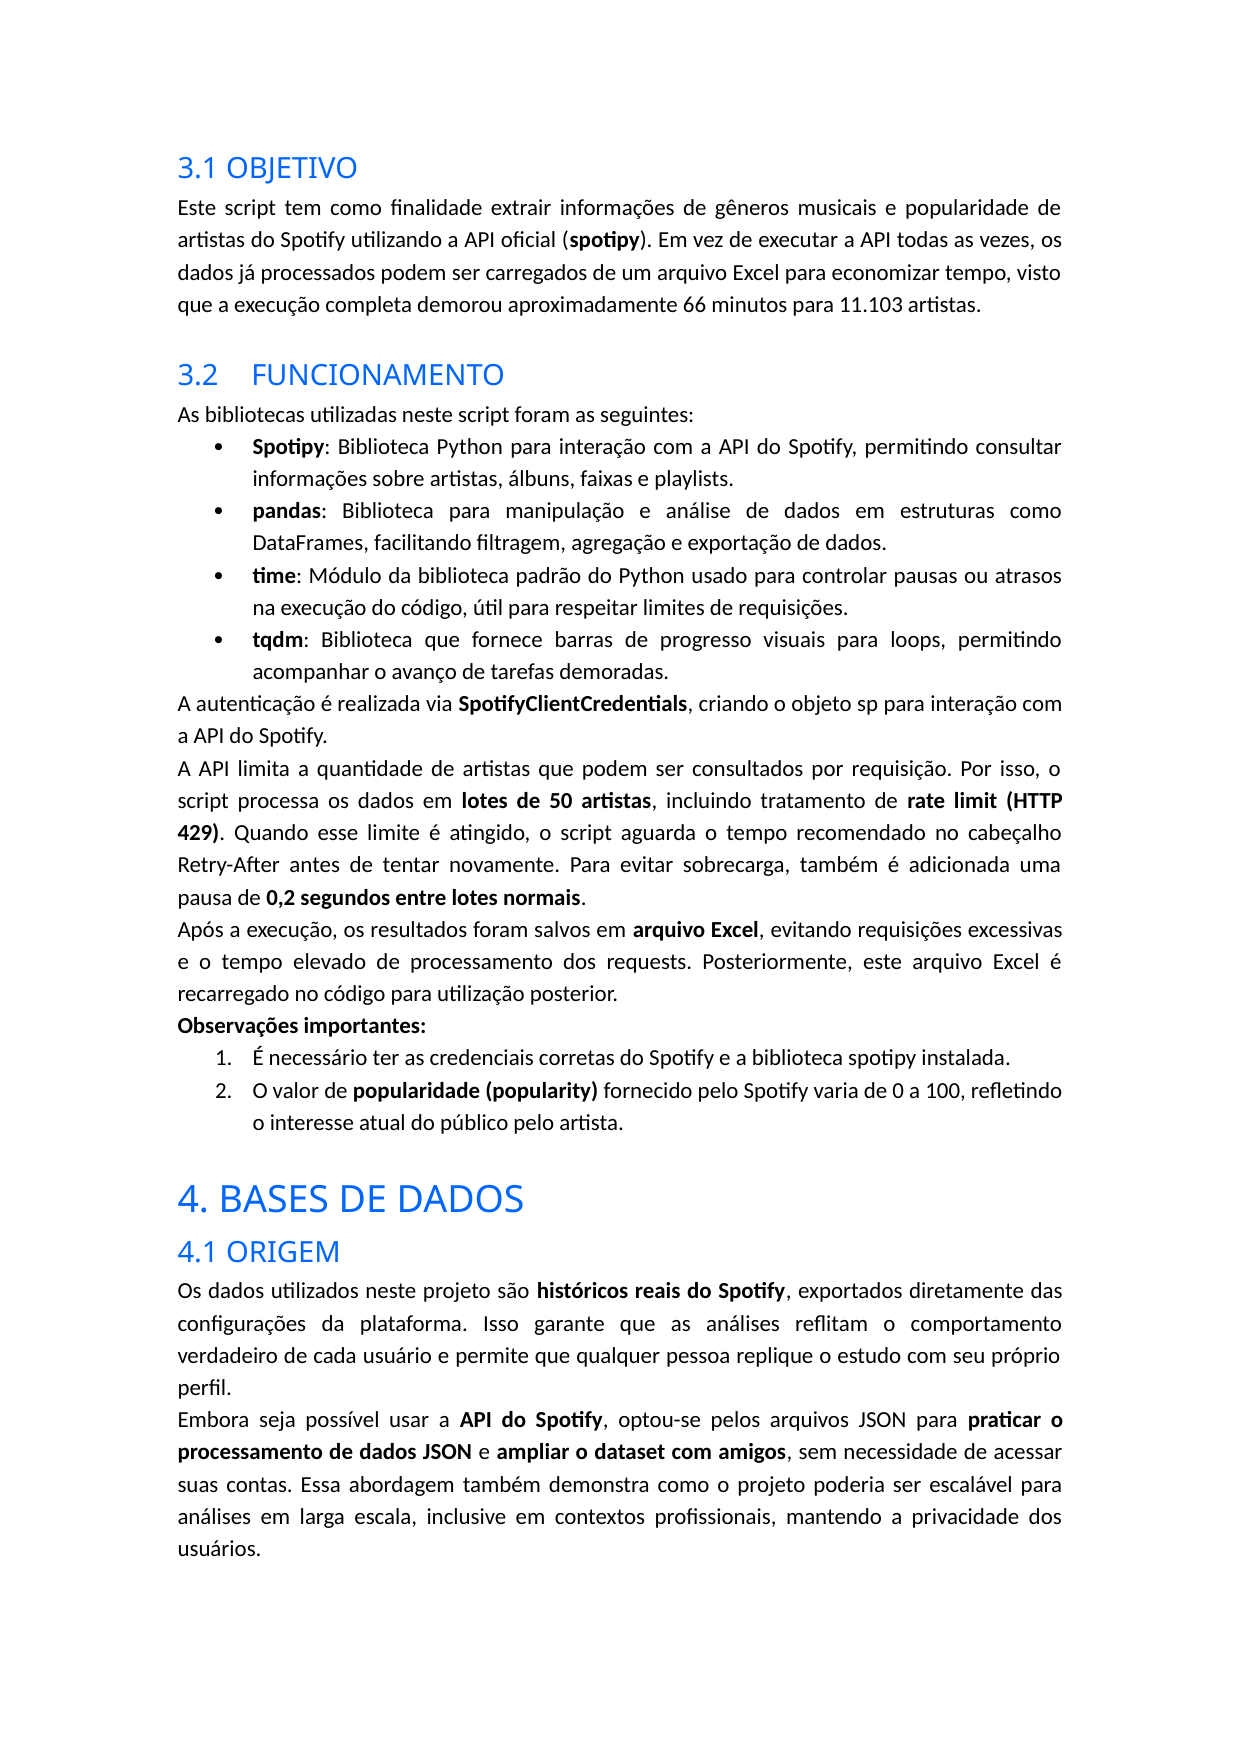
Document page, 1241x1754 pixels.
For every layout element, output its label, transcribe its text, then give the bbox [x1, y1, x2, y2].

text 3.1 OBJETIVO [177, 148, 1063, 187]
text Após a execução, os resultados foram salvos em arquivo Excel, evitando requisições excessivas e o tempo elevado de processamento dos requests. Posteriormente, este arquivo Excel é recarregado no código para utilização posterior. [177, 915, 1063, 1007]
list time: Módulo da biblioteca padrão do Python usado para controlar pausas ou atrasos na execução do código, útil para respeitar limites de requisições. [215, 561, 1063, 621]
text Embora seja possível usar a API do Spotify, optou-se pelos arquivos JSON para praticar o processamento de dados JSON e ampliar o dataset com amigos, sem necessidade de acessar suas contas. Essa abordagem também demonstra como o projeto poderia ser escalável para análises em larga escala, inclusive em contextos profissionais, mantendo a privacidade dos usuários. [177, 1405, 1063, 1562]
text As bibliotecas utilizadas neste script foram as seguintes: [177, 400, 1063, 428]
text A API limita a quantidade de artistas que podem ser consultados por requisição. Por isso, o script processa os dados em lotes de 50 artistas, incluindo tratamento de rate limit (HTTP 429). Quando esse limite é atingido, o script aguarda o tempo recomendado no cabeçalho Retry-After antes de tentar novamente. Para evitar sobrecarga, também é adicionada uma pausa de 0,2 segundos entre lotes normais. [177, 754, 1063, 911]
list FUNCIONAMENTO [177, 354, 1063, 394]
list pandas: Biblioteca para manipulação e análise de dados em estruturas como DataFrames, facilitando filtragem, agregação e exportação de dados. [215, 496, 1063, 557]
text A autenticação é realizada via SpotifyClientCredentials, criando o objeto sp para interação com a API do Spotify. [177, 689, 1063, 750]
text Os dados utilizados neste projeto são históricos reais do Spotify, exportados diretamente das configurações da plataforma. Isso garante que as análises reflitam o comportamento verdadeiro de cada usuário e permite que qualquer pessoa replique o estudo com seu próprio perfil. [177, 1277, 1063, 1401]
list Spotipy: Biblioteca Python para interação com a API do Spotify, permitindo consultar informações sobre artistas, álbuns, faixas e playlists. [215, 432, 1063, 492]
list É necessário ter as credenciais corretas do Spotify e a biblioteca spotipy instalada. [215, 1043, 1063, 1072]
list O valor de popularidade (popularity) fornecido pelo Spotify varia de 0 a 100, refletindo o interesse atual do público pelo artista. [215, 1076, 1063, 1136]
text 4. BASES DE DADOS [177, 1172, 1063, 1223]
text Este script tem como finalidade extrair informações de gêneros musicais e popularidade de artistas do Spotify utilizando a API oficial (spotipy). Em vez de executar a API todas as vezes, os dados já processados podem ser carregados de um arquivo Excel para economizar tempo, visto que a execução completa demorou aproximadamente 66 minutos para 11.103 artistas. [177, 193, 1063, 318]
text Observações importantes: [177, 1011, 1063, 1039]
text 4.1 ORIGEM [177, 1231, 1063, 1271]
list tqdm: Biblioteca que fornece barras de progresso visuais para loops, permitindo acompanhar o avanço de tarefas demoradas. [215, 625, 1063, 685]
